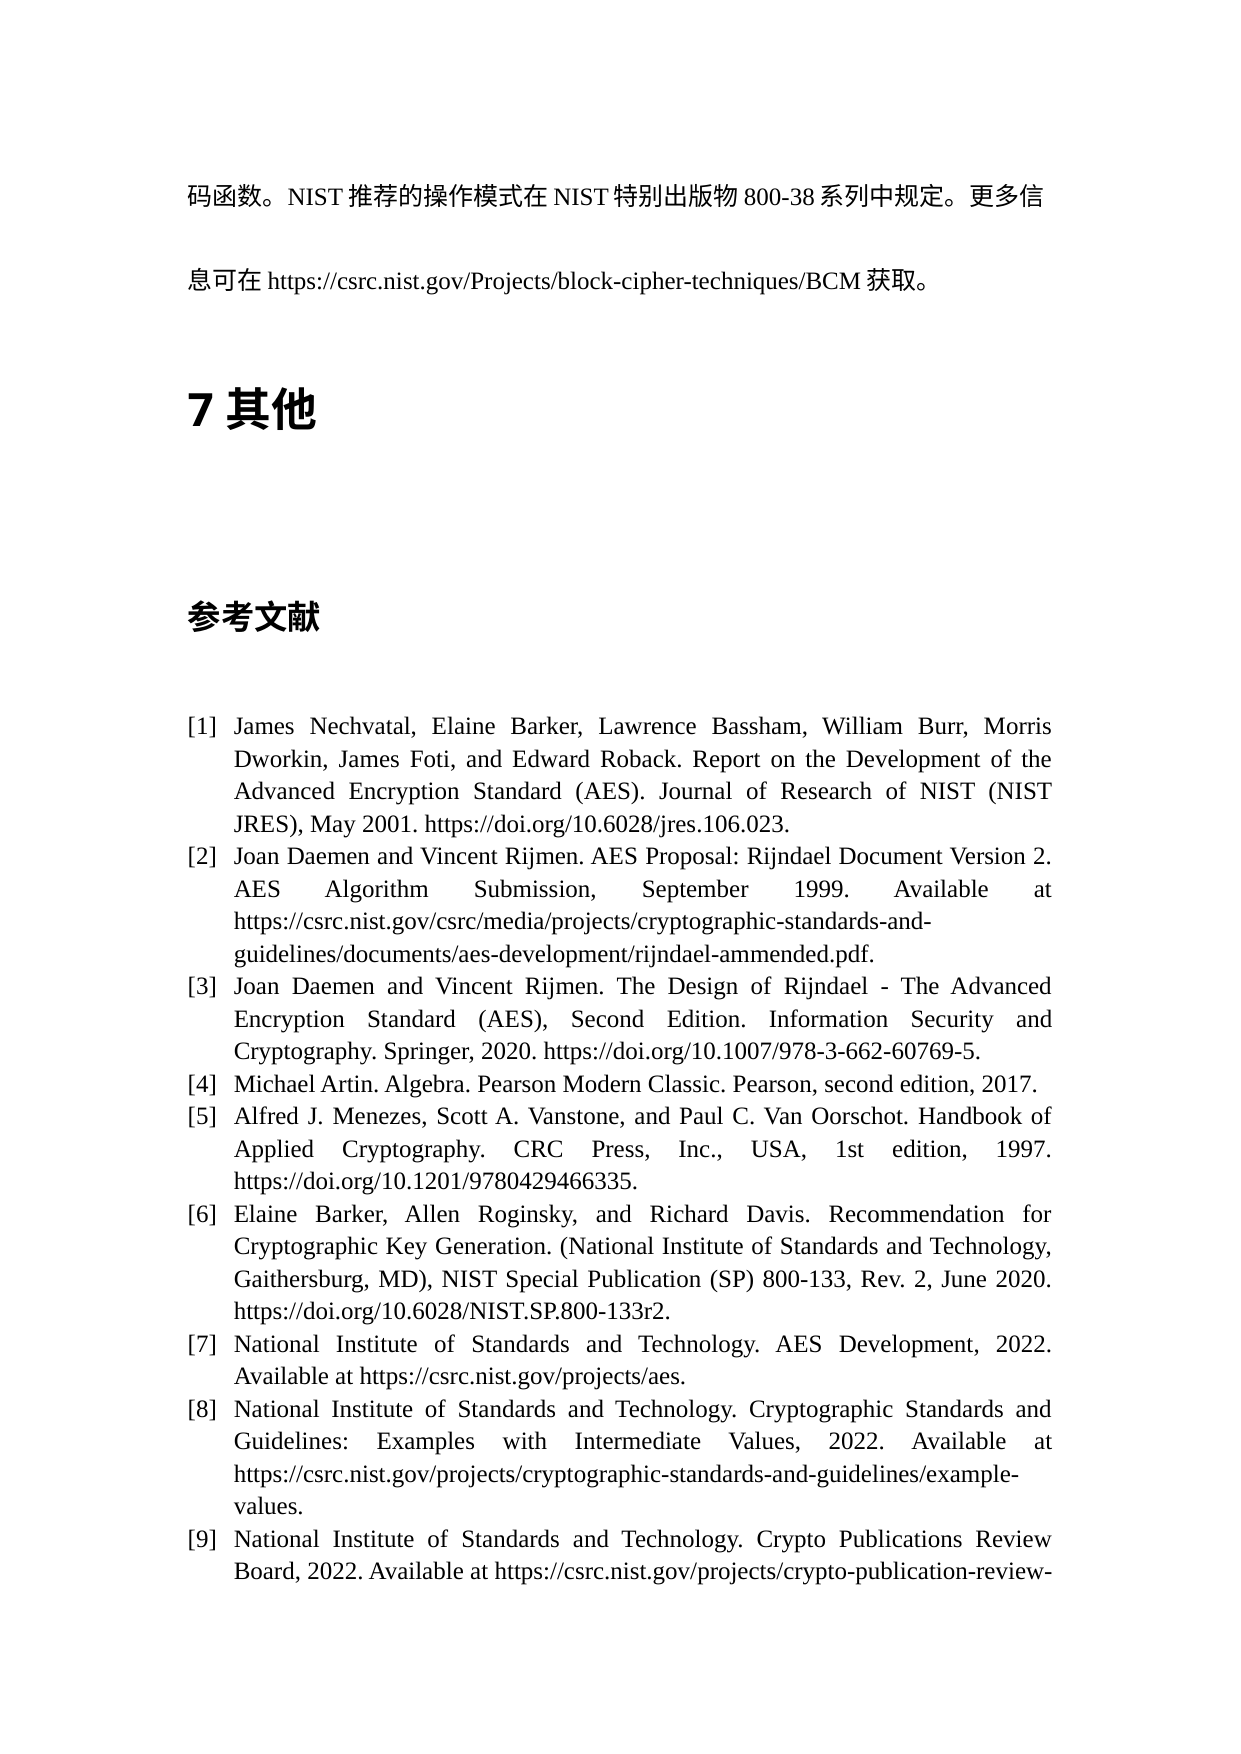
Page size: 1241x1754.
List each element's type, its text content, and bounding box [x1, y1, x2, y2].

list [187, 1522, 1053, 1587]
list Joan Daemen and Vincent Rijmen. The Design of Rijndael - The Advanced Encryption Standard (AES), Second Edition. Information Security and Cryptography. Springer, 2020. https://doi.org/10.1007/978-3-662-60769-5. [187, 969, 1053, 1067]
list National Institute of Standards and Technology. Cryptographic Standards and Guidelines: Examples with Intermediate Values, 2022. Available at https://csrc.nist.gov/projects/cryptographic-standards-and-guidelines/example-values. [187, 1392, 1053, 1522]
subtitle 参考文献 [187, 583, 1053, 648]
list James Nechvatal, Elaine Barker, Lawrence Bassham, William Burr, Morris Dworkin, James Foti, and Edward Roback. Report on the Development of the Advanced Encryption Standard (AES). Journal of Research of NIST (NIST JRES), May 2001. https://doi.org/10.6028/jres.106.023. [187, 709, 1053, 839]
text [187, 162, 1053, 311]
list National Institute of Standards and Technology. AES Development, 2022. Available at https://csrc.nist.gov/projects/aes. [187, 1327, 1053, 1392]
list Michael Artin. Algebra. Pearson Modern Classic. Pearson, second edition, 2017. [187, 1067, 1053, 1099]
list Alfred J. Menezes, Scott A. Vanstone, and Paul C. Van Oorschot. Handbook of Applied Cryptography. CRC Press, Inc., USA, 1st edition, 1997. https://doi.org/10.1201/9780429466335. [187, 1099, 1053, 1197]
subtitle 7 其他 [187, 358, 1053, 455]
list Elaine Barker, Allen Roginsky, and Richard Davis. Recommendation for Cryptographic Key Generation. (National Institute of Standards and Technology, Gaithersburg, MD), NIST Special Publication (SP) 800-133, Rev. 2, June 2020. https://doi.org/10.6028/NIST.SP.800-133r2. [187, 1197, 1053, 1327]
list Joan Daemen and Vincent Rijmen. AES Proposal: Rijndael Document Version 2. AES Algorithm Submission, September 1999. Available at https://csrc.nist.gov/csrc/media/projects/cryptographic-standards-and-guidelines/documents/aes-development/rijndael-ammended.pdf. [187, 839, 1053, 969]
